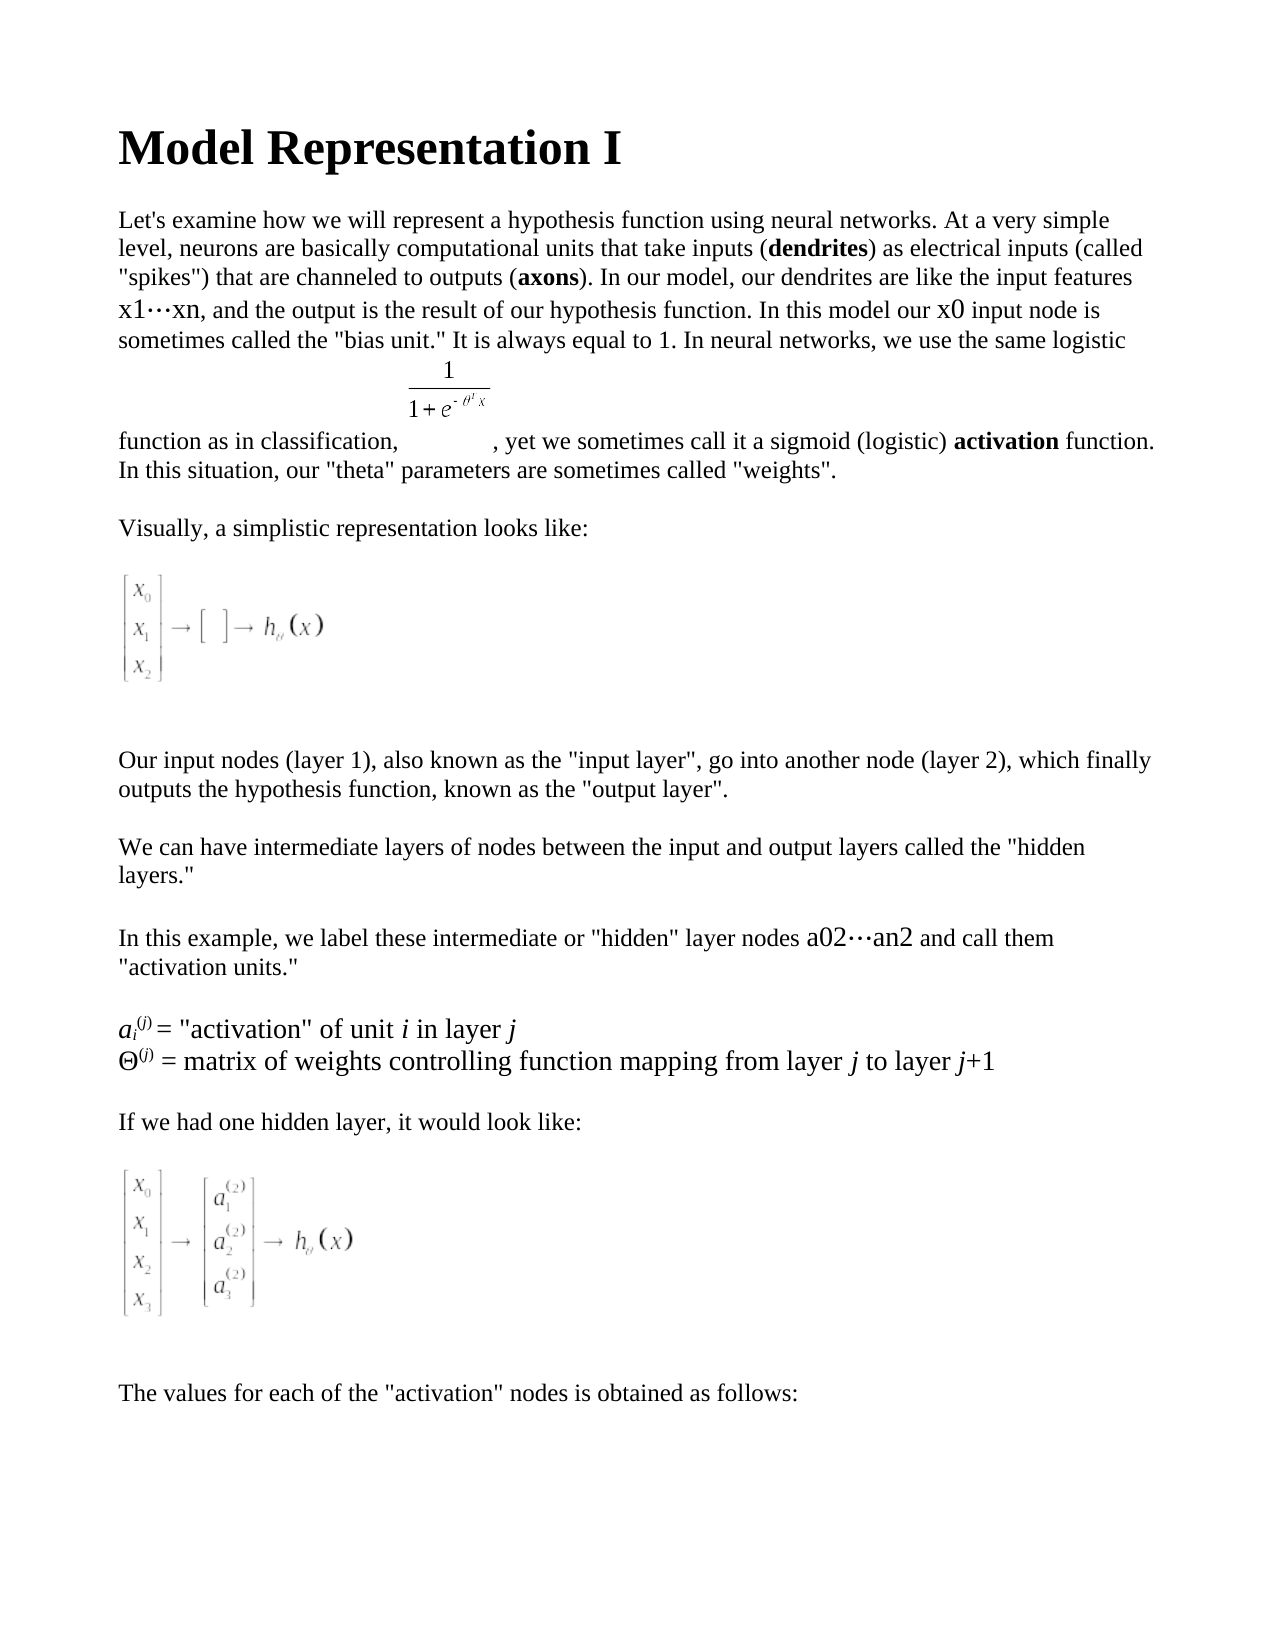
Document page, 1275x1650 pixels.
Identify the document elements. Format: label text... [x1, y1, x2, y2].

table_header ai(j) = "activation" of unit i in layer j Θ(j) = matrix of weights controlling function mapping from layer j to layer j+1 [117, 1010, 1006, 1078]
text Let's examine how we will represent a hypothesis function using neural networks. At a very simple level, neurons are basically computational units that take inputs (dendrites) as electrical inputs (called "spikes") that are channeled to outputs (axons). In our model, our dendrites are like the input features x1⋯xn, and the output is the result of our hypothesis function. In this model our x0 input node is sometimes called the "bias unit." It is always equal to 1. In neural networks, we use the same logistic function as in classification, , yet we sometimes call it a sigmoid (logistic) activation function. In this situation, our "theta" parameters are sometimes called "weights". [118, 205, 1157, 483]
text Model Representation I [118, 118, 1157, 176]
text Our input nodes (layer 1), also known as the "input layer", go into another node (layer 2), which finally outputs the hypothesis function, known as the "output layer". [118, 745, 1157, 802]
text Visually, a simplistic representation looks like: [118, 513, 1157, 541]
text The values for each of the "activation" nodes is obtained as follows: [118, 1378, 1157, 1407]
text We can have intermediate layers of nodes between the input and output layers called the "hidden layers." [118, 832, 1157, 889]
text In this example, we label these intermediate or "hidden" layer nodes a02⋯an2 and call them "activation units." [118, 918, 1157, 981]
text If we had one hidden layer, it would look like: [118, 1107, 1157, 1136]
